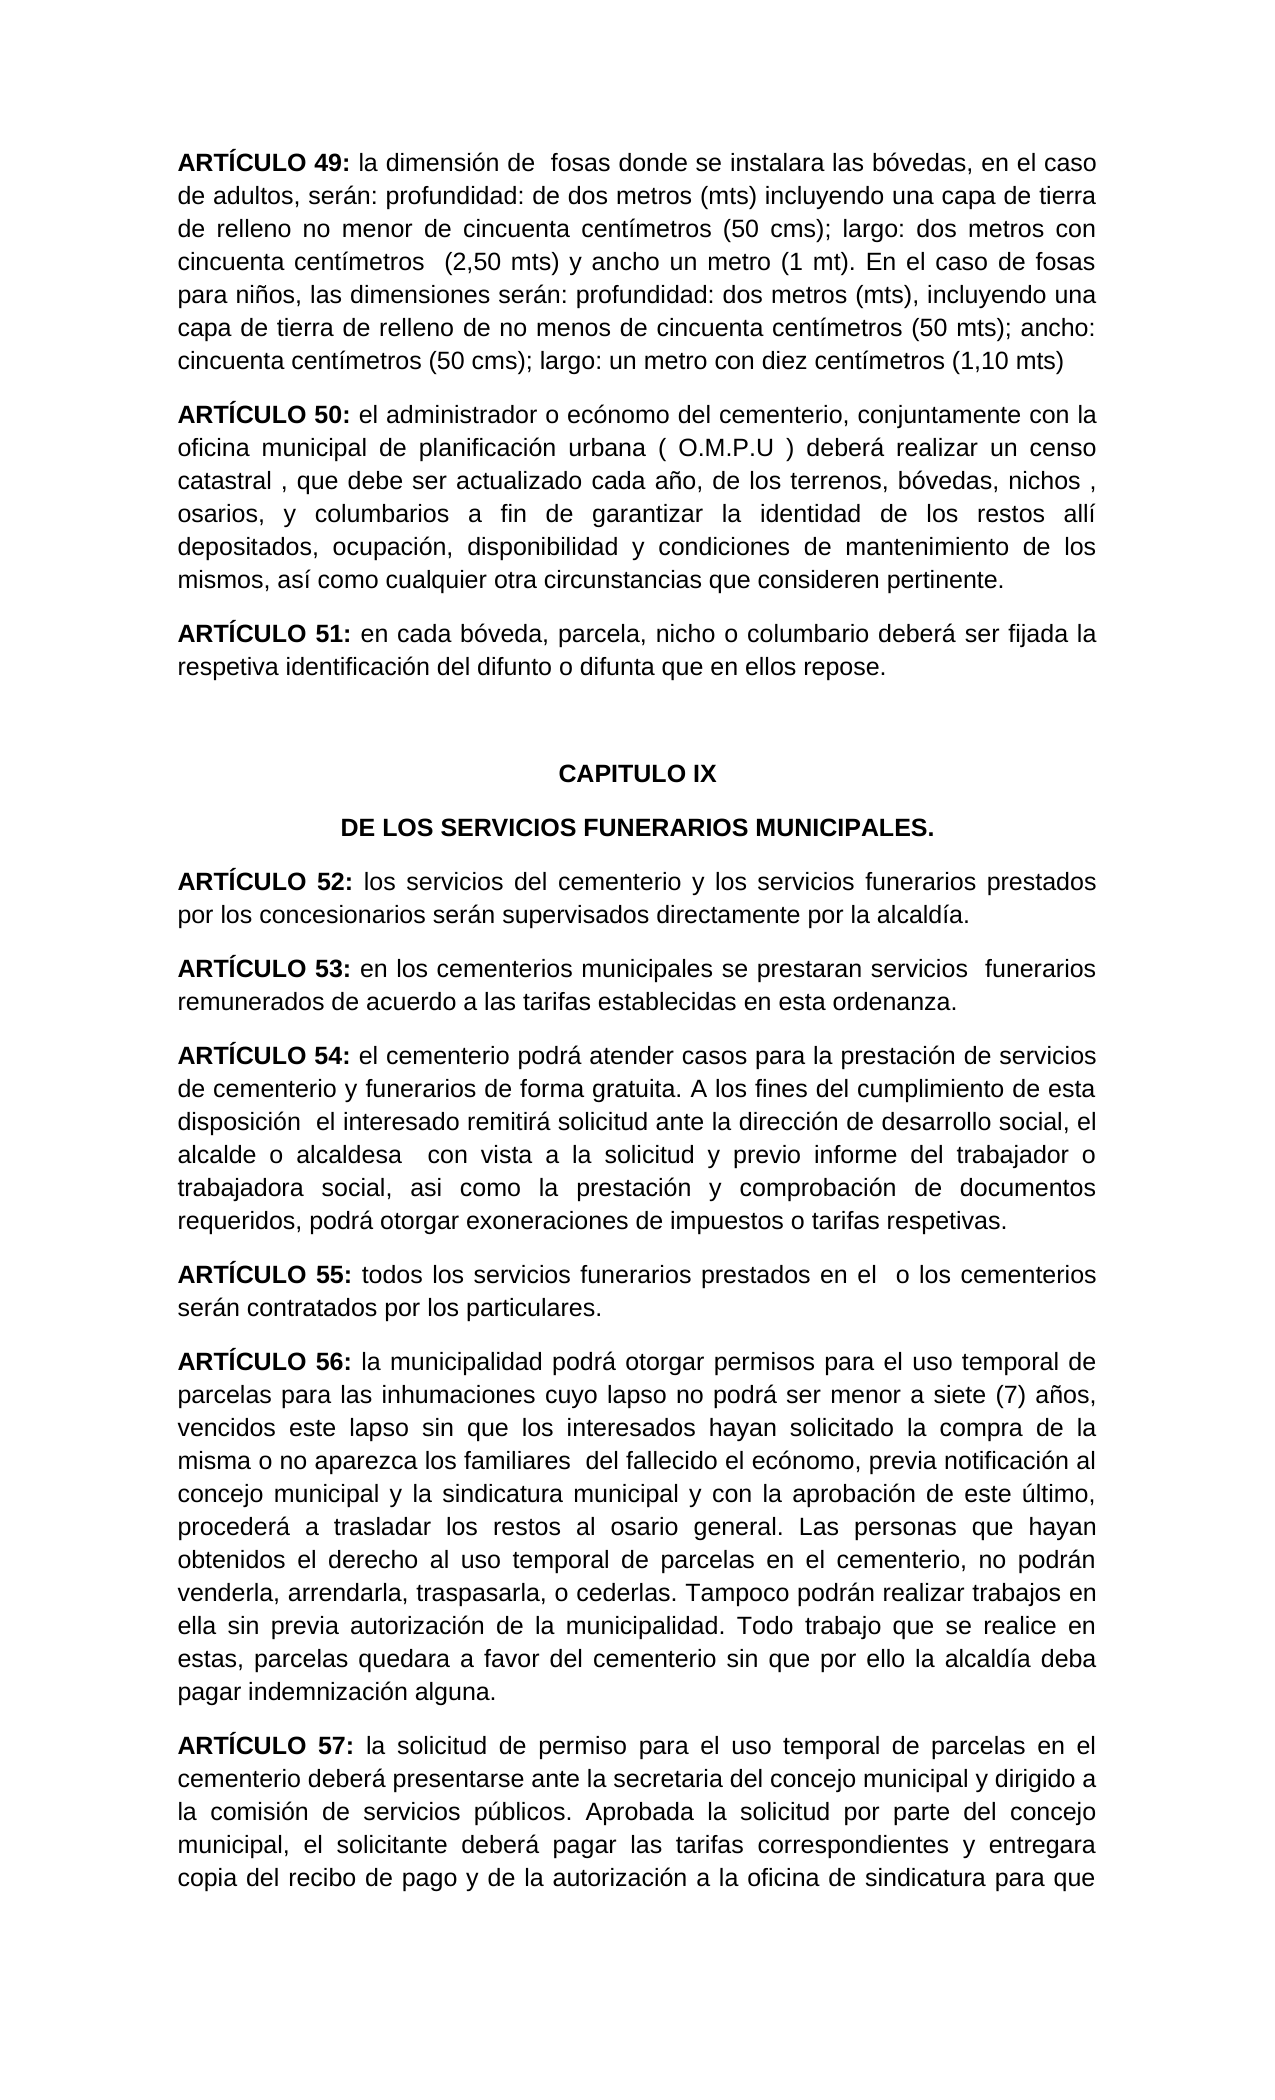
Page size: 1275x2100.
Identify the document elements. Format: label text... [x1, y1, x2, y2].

text ARTÍCULO 55: todos los servicios funerarios prestados en el o los cementerios serán contratados por los particulares. [177, 1260, 1098, 1321]
text CAPITULO IX [177, 759, 1098, 788]
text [177, 1731, 1098, 1891]
text DE LOS SERVICIOS FUNERARIOS MUNICIPALES. [177, 813, 1098, 842]
text ARTÍCULO 56: la municipalidad podrá otorgar permisos para el uso temporal de parcelas para las inhumaciones cuyo lapso no podrá ser menor a siete (7) años, vencidos este lapso sin que los interesados hayan solicitado la compra de la misma o no aparezca los familiares del fallecido el ecónomo, previa notificación al concejo municipal y la sindicatura municipal y con la aprobación de este último, procederá a trasladar los restos al osario general. Las personas que hayan obtenidos el derecho al uso temporal de parcelas en el cementerio, no podrán venderla, arrendarla, traspasarla, o cederlas. Tampoco podrán realizar trabajos en ella sin previa autorización de la municipalidad. Todo trabajo que se realice en estas, parcelas quedara a favor del cementerio sin que por ello la alcaldía deba pagar indemnización alguna. [177, 1347, 1098, 1706]
text ARTÍCULO 54: el cementerio podrá atender casos para la prestación de servicios de cementerio y funerarios de forma gratuita. A los fines del cumplimiento de esta disposición el interesado remitirá solicitud ante la dirección de desarrollo social, el alcalde o alcaldesa con vista a la solicitud y previo informe del trabajador o trabajadora social, asi como la prestación y comprobación de documentos requeridos, podrá otorgar exoneraciones de impuestos o tarifas respetivas. [177, 1041, 1098, 1234]
text ARTÍCULO 49: la dimensión de fosas donde se instalara las bóvedas, en el caso de adultos, serán: profundidad: de dos metros (mts) incluyendo una capa de tierra de relleno no menor de cincuenta centímetros (50 cms); largo: dos metros con cincuenta centímetros (2,50 mts) y ancho un metro (1 mt). En el caso de fosas para niños, las dimensiones serán: profundidad: dos metros (mts), incluyendo una capa de tierra de relleno de no menos de cincuenta centímetros (50 mts); ancho: cincuenta centímetros (50 cms); largo: un metro con diez centímetros (1,10 mts) [177, 148, 1098, 374]
text ARTÍCULO 51: en cada bóveda, parcela, nicho o columbario deberá ser fijada la respetiva identificación del difunto o difunta que en ellos repose. [177, 618, 1098, 680]
text ARTÍCULO 50: el administrador o ecónomo del cementerio, conjuntamente con la oficina municipal de planificación urbana ( O.M.P.U ) deberá realizar un censo catastral , que debe ser actualizado cada año, de los terrenos, bóvedas, nichos , osarios, y columbarios a fin de garantizar la identidad de los restos allí depositados, ocupación, disponibilidad y condiciones de mantenimiento de los mismos, así como cualquier otra circunstancias que consideren pertinente. [177, 399, 1098, 593]
text ARTÍCULO 52: los servicios del cementerio y los servicios funerarios prestados por los concesionarios serán supervisados directamente por la alcaldía. [177, 867, 1098, 929]
text ARTÍCULO 53: en los cementerios municipales se prestaran servicios funerarios remunerados de acuerdo a las tarifas establecidas en esta ordenanza. [177, 954, 1098, 1016]
